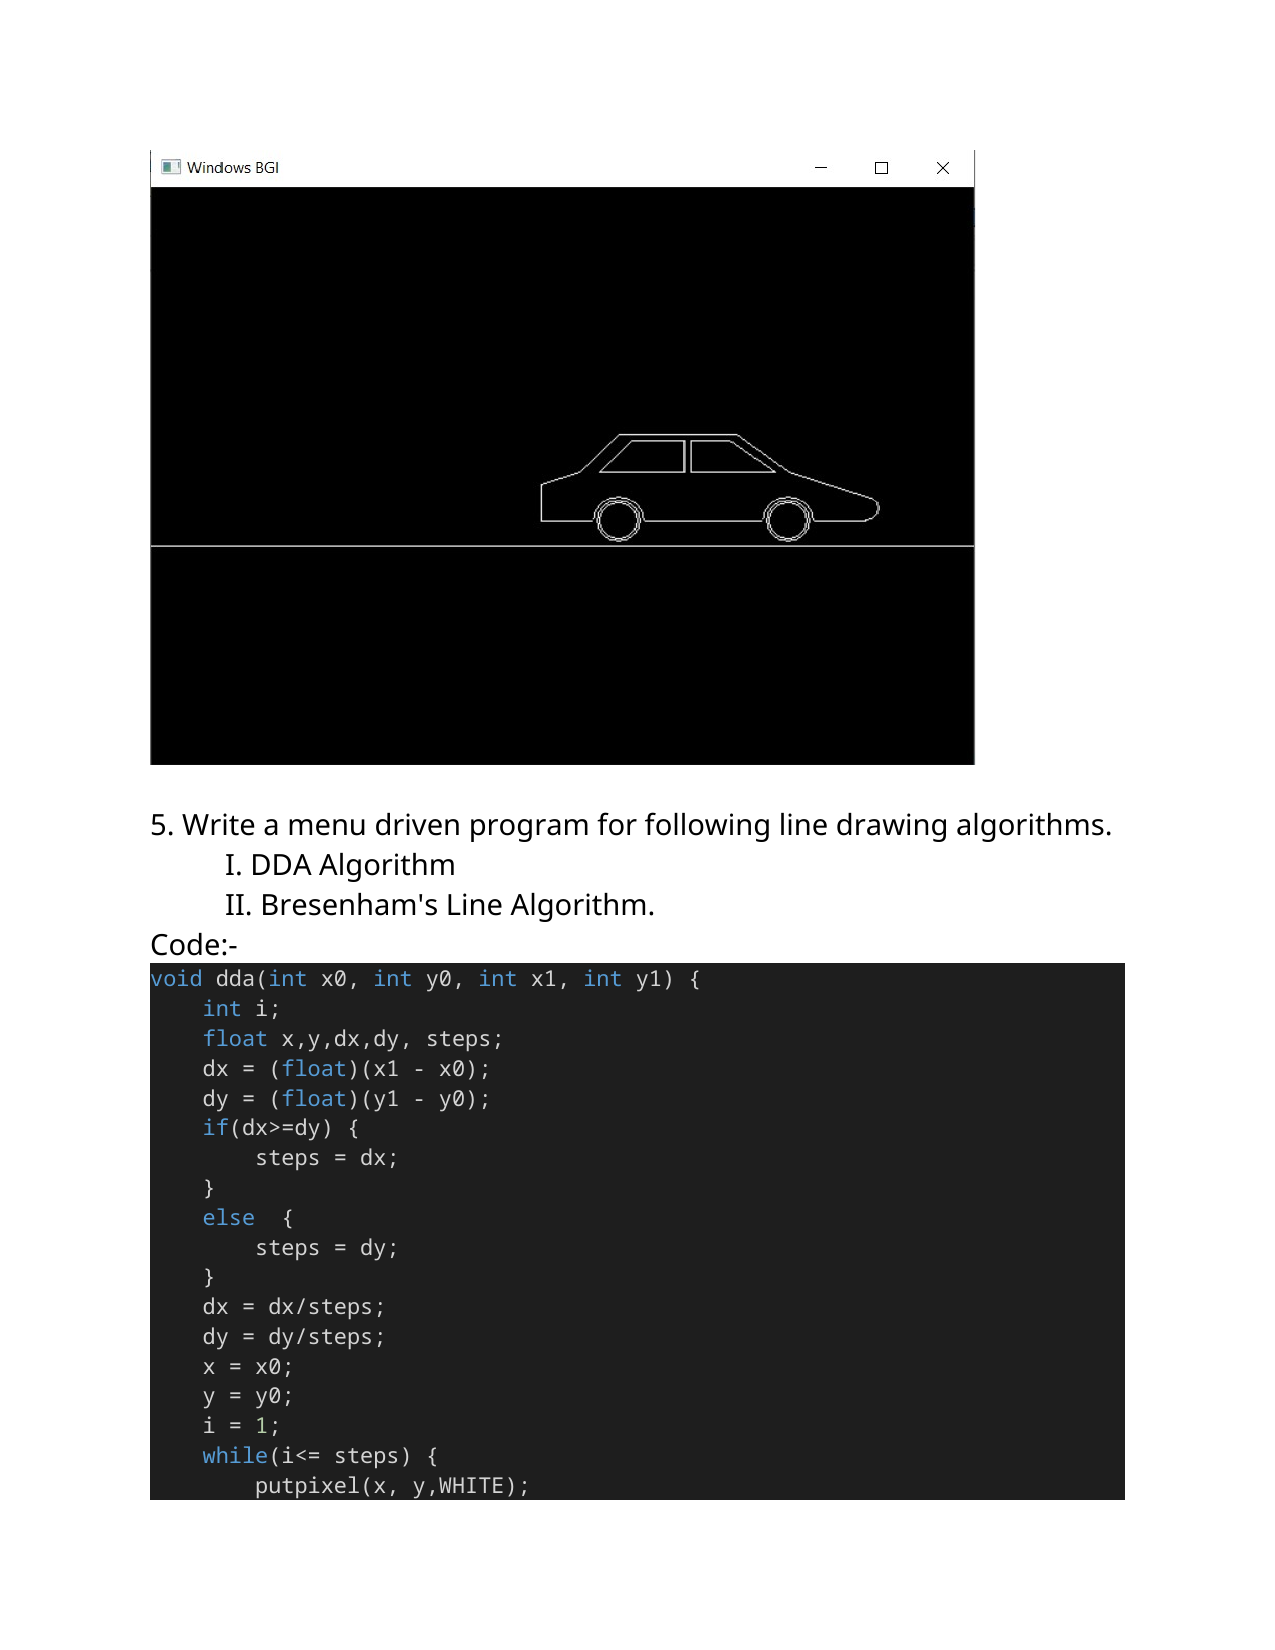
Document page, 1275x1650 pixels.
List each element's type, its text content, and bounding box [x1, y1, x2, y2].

text float x,y,dx,dy, steps; [150, 1023, 1125, 1053]
text steps = dx; [150, 1142, 1125, 1172]
text else { [150, 1202, 1125, 1232]
text if(dx>=dy) { [150, 1112, 1125, 1142]
text II. Bresenham's Line Algorithm. [150, 884, 1125, 924]
text } [150, 1261, 1125, 1291]
text dx = dx/steps; [150, 1291, 1125, 1321]
picture [150, 150, 976, 765]
text Code:- [150, 924, 1125, 963]
text y = y0; [150, 1381, 1125, 1410]
text dy = dy/steps; [150, 1321, 1125, 1351]
text I. DDA Algorithm [150, 844, 1125, 884]
text putpixel(x, y,WHITE); [150, 1470, 1125, 1500]
text steps = dy; [150, 1232, 1125, 1261]
text dx = (float)(x1 - x0); [150, 1053, 1125, 1083]
text dy = (float)(y1 - y0); [150, 1083, 1125, 1112]
text 5. Write a menu driven program for following line drawing algorithms. [150, 805, 1125, 844]
text i = 1; [150, 1410, 1125, 1440]
text x = x0; [150, 1351, 1125, 1381]
text void dda(int x0, int y0, int x1, int y1) { [150, 963, 1125, 993]
text int i; [150, 993, 1125, 1023]
text while(i<= steps) { [150, 1440, 1125, 1470]
text } [150, 1172, 1125, 1202]
